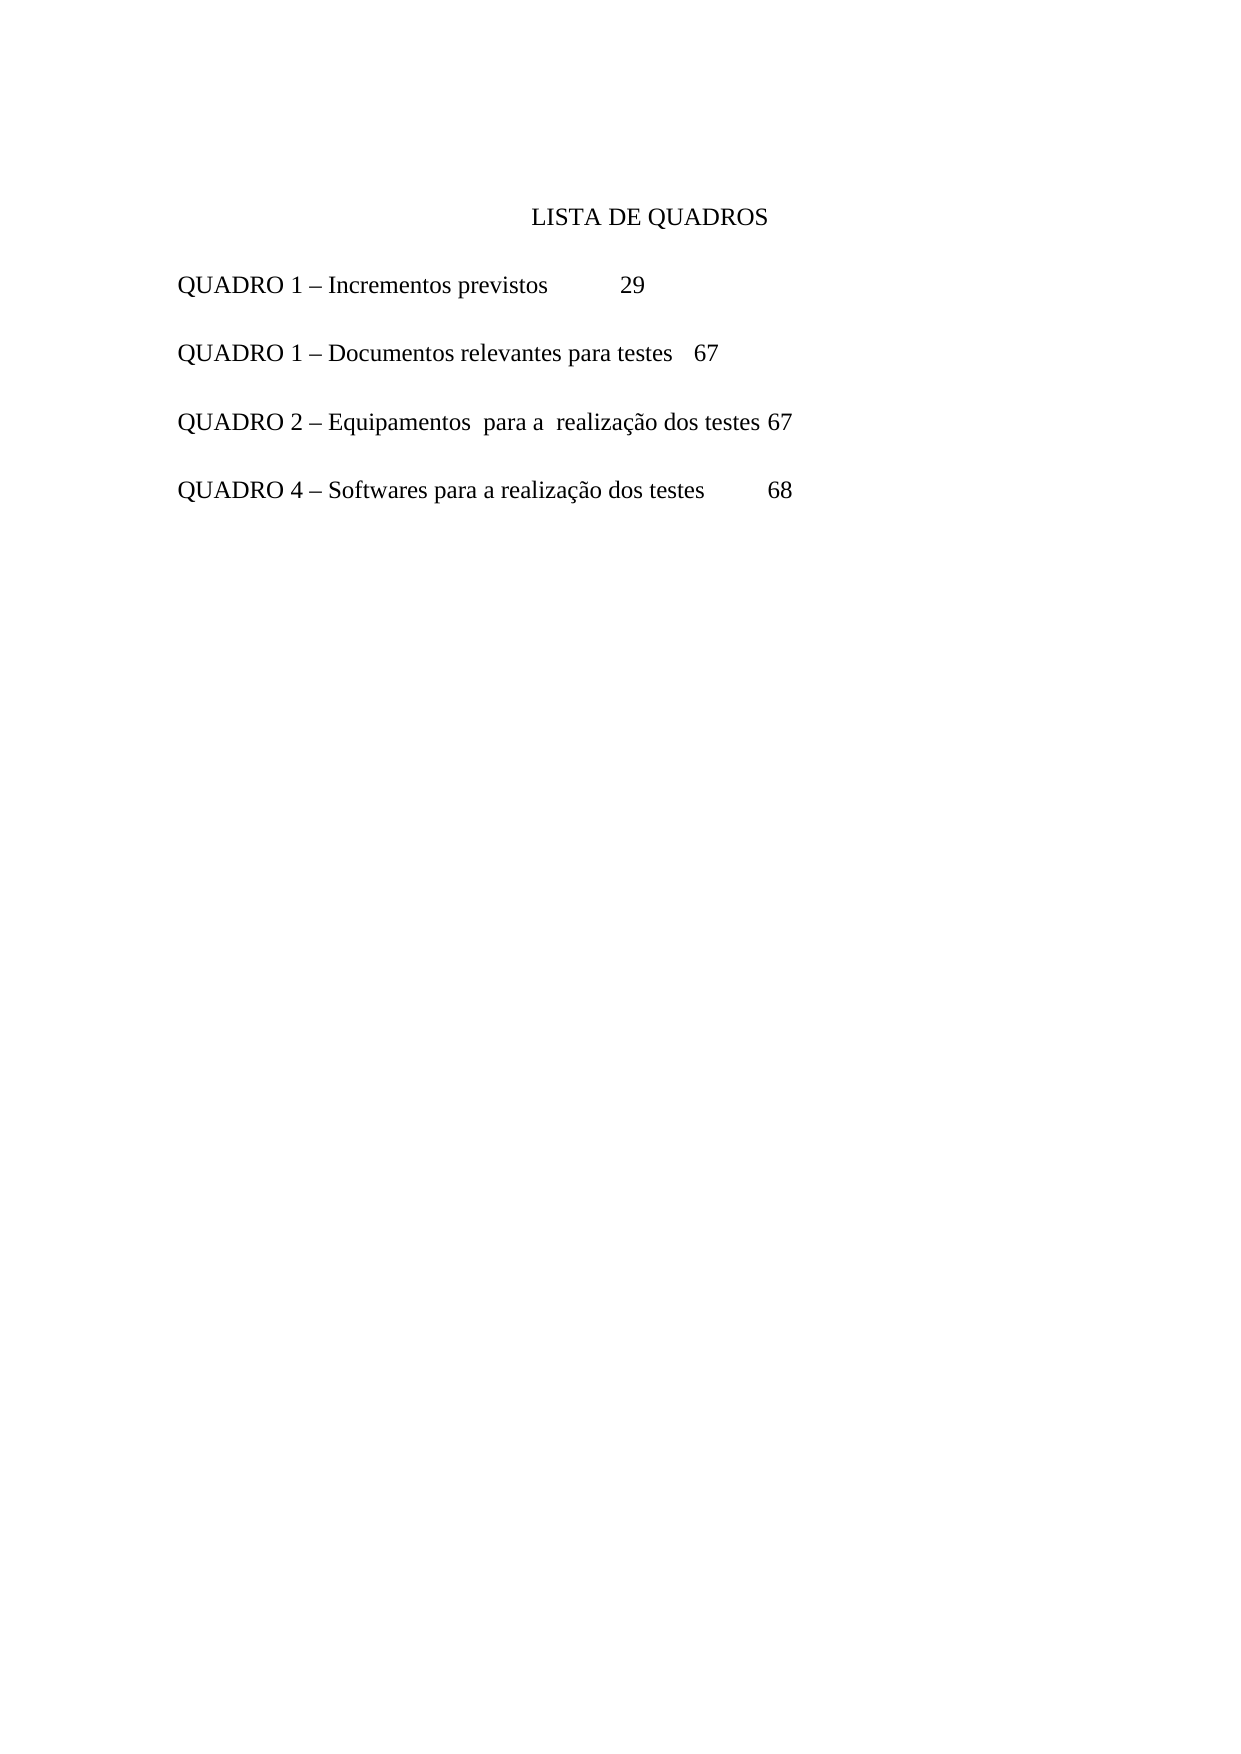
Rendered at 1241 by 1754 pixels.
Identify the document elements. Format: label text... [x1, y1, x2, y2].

text QUADRO 4 – Softwares para a realização dos testes 68 [177, 475, 1122, 503]
text QUADRO 1 – Incrementos previstos 29 [177, 270, 1122, 299]
text QUADRO 2 – Equipamentos para a realização dos testes 67 [177, 407, 1122, 435]
text QUADRO 1 – Documentos relevantes para testes 67 [177, 338, 1122, 367]
text LISTA DE QUADROS [177, 202, 1122, 231]
